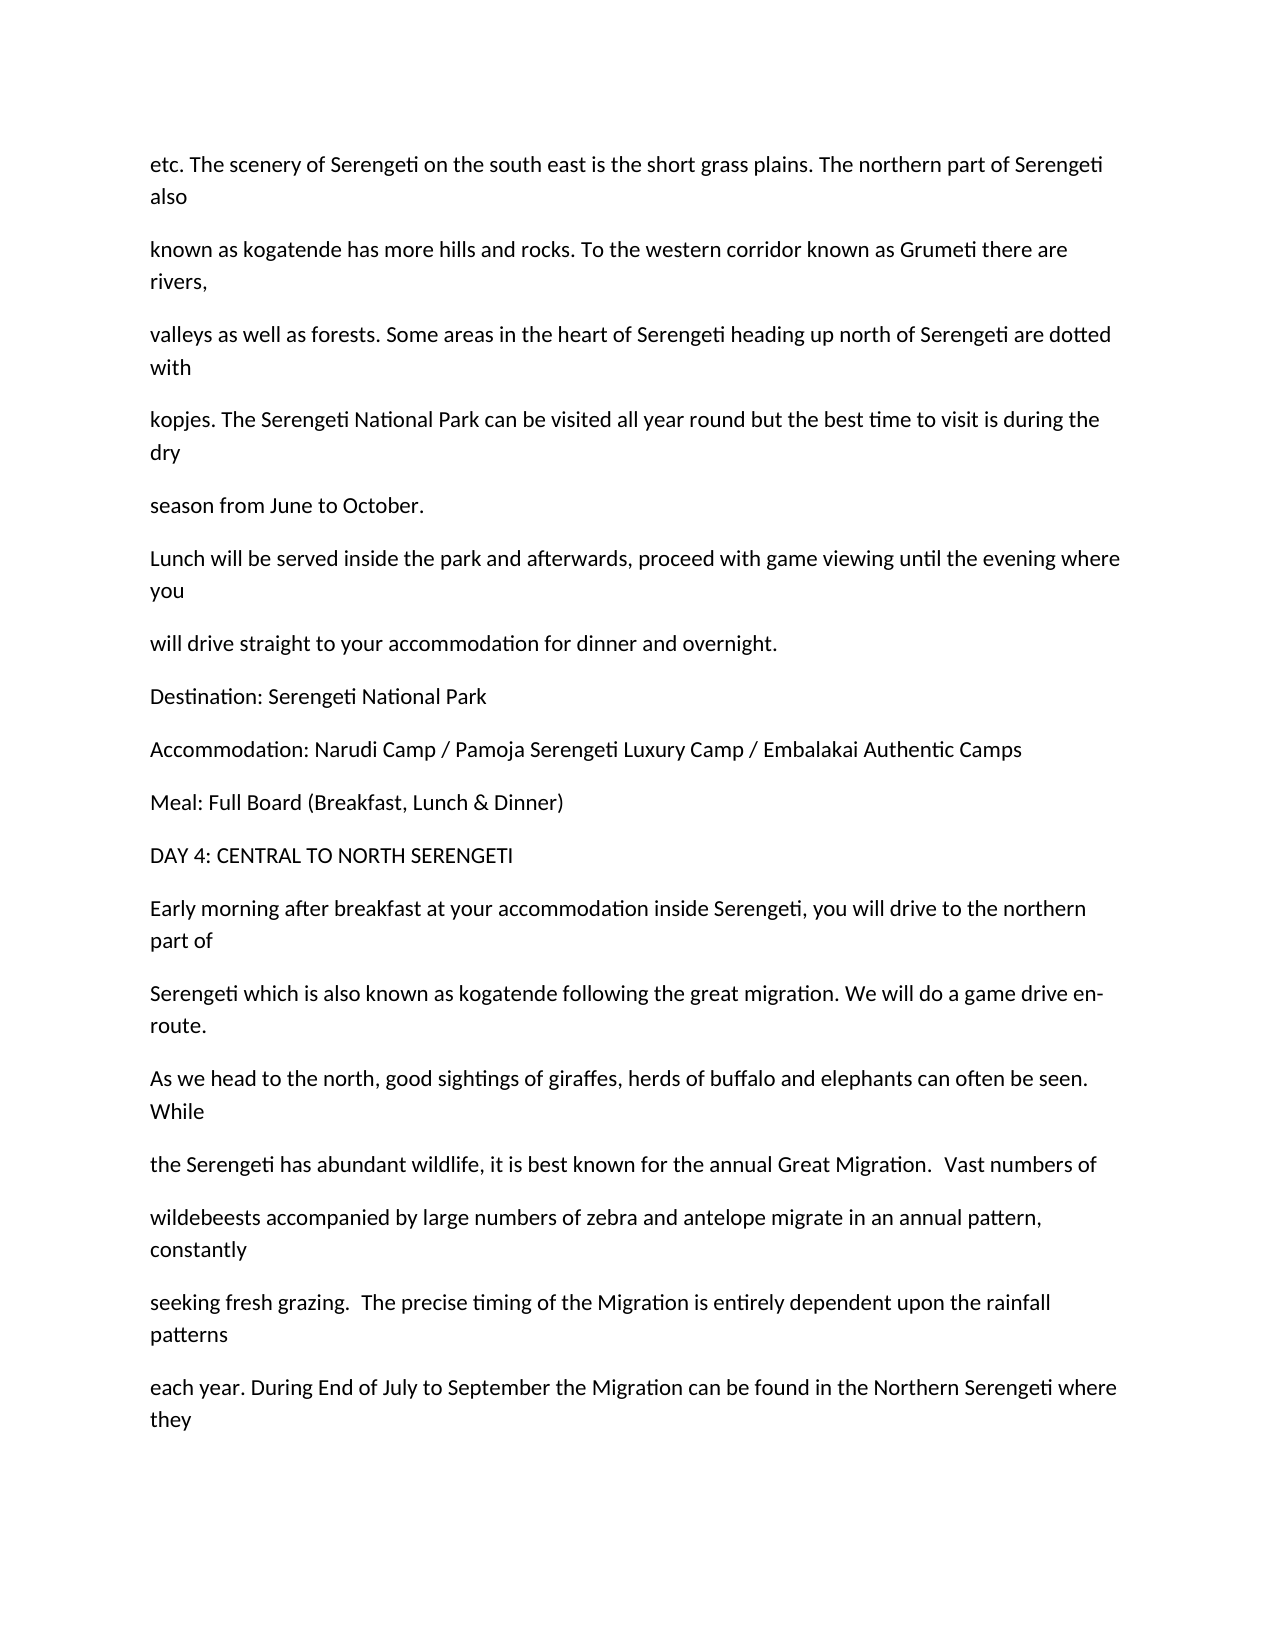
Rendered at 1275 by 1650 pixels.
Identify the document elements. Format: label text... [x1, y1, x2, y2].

text etc. The scenery of Serengeti on the south east is the short grass plains. The northern part of Serengeti also [150, 150, 1125, 210]
text Destination: Serengeti National Park [150, 682, 1125, 710]
text season from June to October. [150, 491, 1125, 519]
text DAY 4: CENTRAL TO NORTH SERENGETI [150, 841, 1125, 869]
text kopjes. The Serengeti National Park can be visited all year round but the best time to visit is during the dry [150, 406, 1125, 466]
text the Serengeti has abundant wildlife, it is best known for the annual Great Migration. Vast numbers of [150, 1150, 1125, 1178]
text known as kogatende has more hills and rocks. To the western corridor known as Grumeti there are rivers, [150, 235, 1125, 295]
text Early morning after breakfast at your accommodation inside Serengeti, you will drive to the northern part of [150, 894, 1125, 954]
text Lunch will be served inside the park and afterwards, proceed with game viewing until the evening where you [150, 544, 1125, 604]
text valleys as well as forests. Some areas in the heart of Serengeti heading up north of Serengeti are dotted with [150, 320, 1125, 381]
text Serengeti which is also known as kogatende following the great migration. We will do a game drive en-route. [150, 979, 1125, 1039]
text will drive straight to your accommodation for dinner and overnight. [150, 629, 1125, 657]
text Meal: Full Board (Breakfast, Lunch & Dinner) [150, 788, 1125, 816]
text wildebeests accompanied by large numbers of zebra and antelope migrate in an annual pattern, constantly [150, 1203, 1125, 1263]
text seeking fresh grazing. The precise timing of the Migration is entirely dependent upon the rainfall patterns [150, 1288, 1125, 1348]
text each year. During End of July to September the Migration can be found in the Northern Serengeti where they [150, 1373, 1125, 1433]
text As we head to the north, good sightings of giraffes, herds of buffalo and elephants can often be seen. While [150, 1064, 1125, 1125]
text Accommodation: Narudi Camp / Pamoja Serengeti Luxury Camp / Embalakai Authentic Camps [150, 735, 1125, 763]
